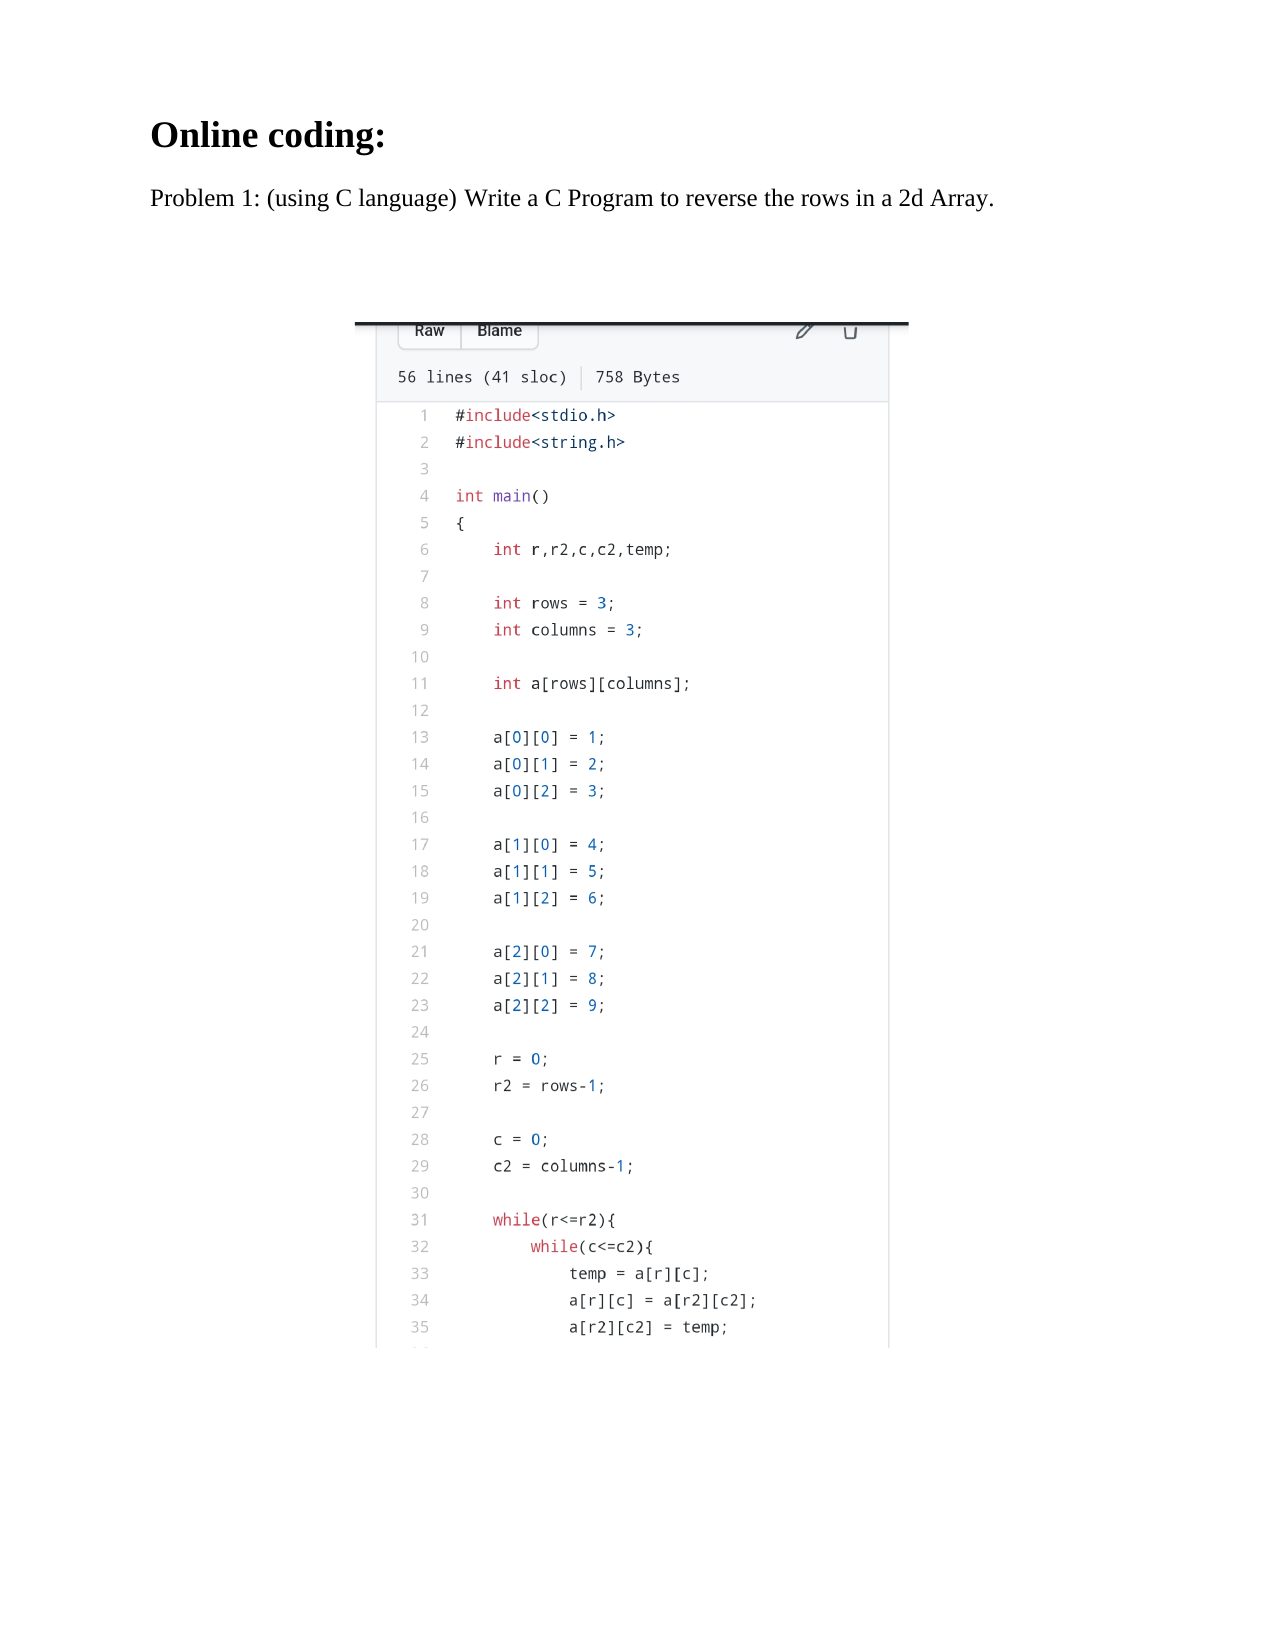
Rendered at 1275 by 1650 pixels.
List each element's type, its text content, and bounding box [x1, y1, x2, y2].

text Problem 1: (using C language) Write a C Program to reverse the rows in a 2d Array. [150, 183, 1125, 212]
picture [354, 322, 909, 1348]
text Online coding: [150, 112, 1125, 156]
